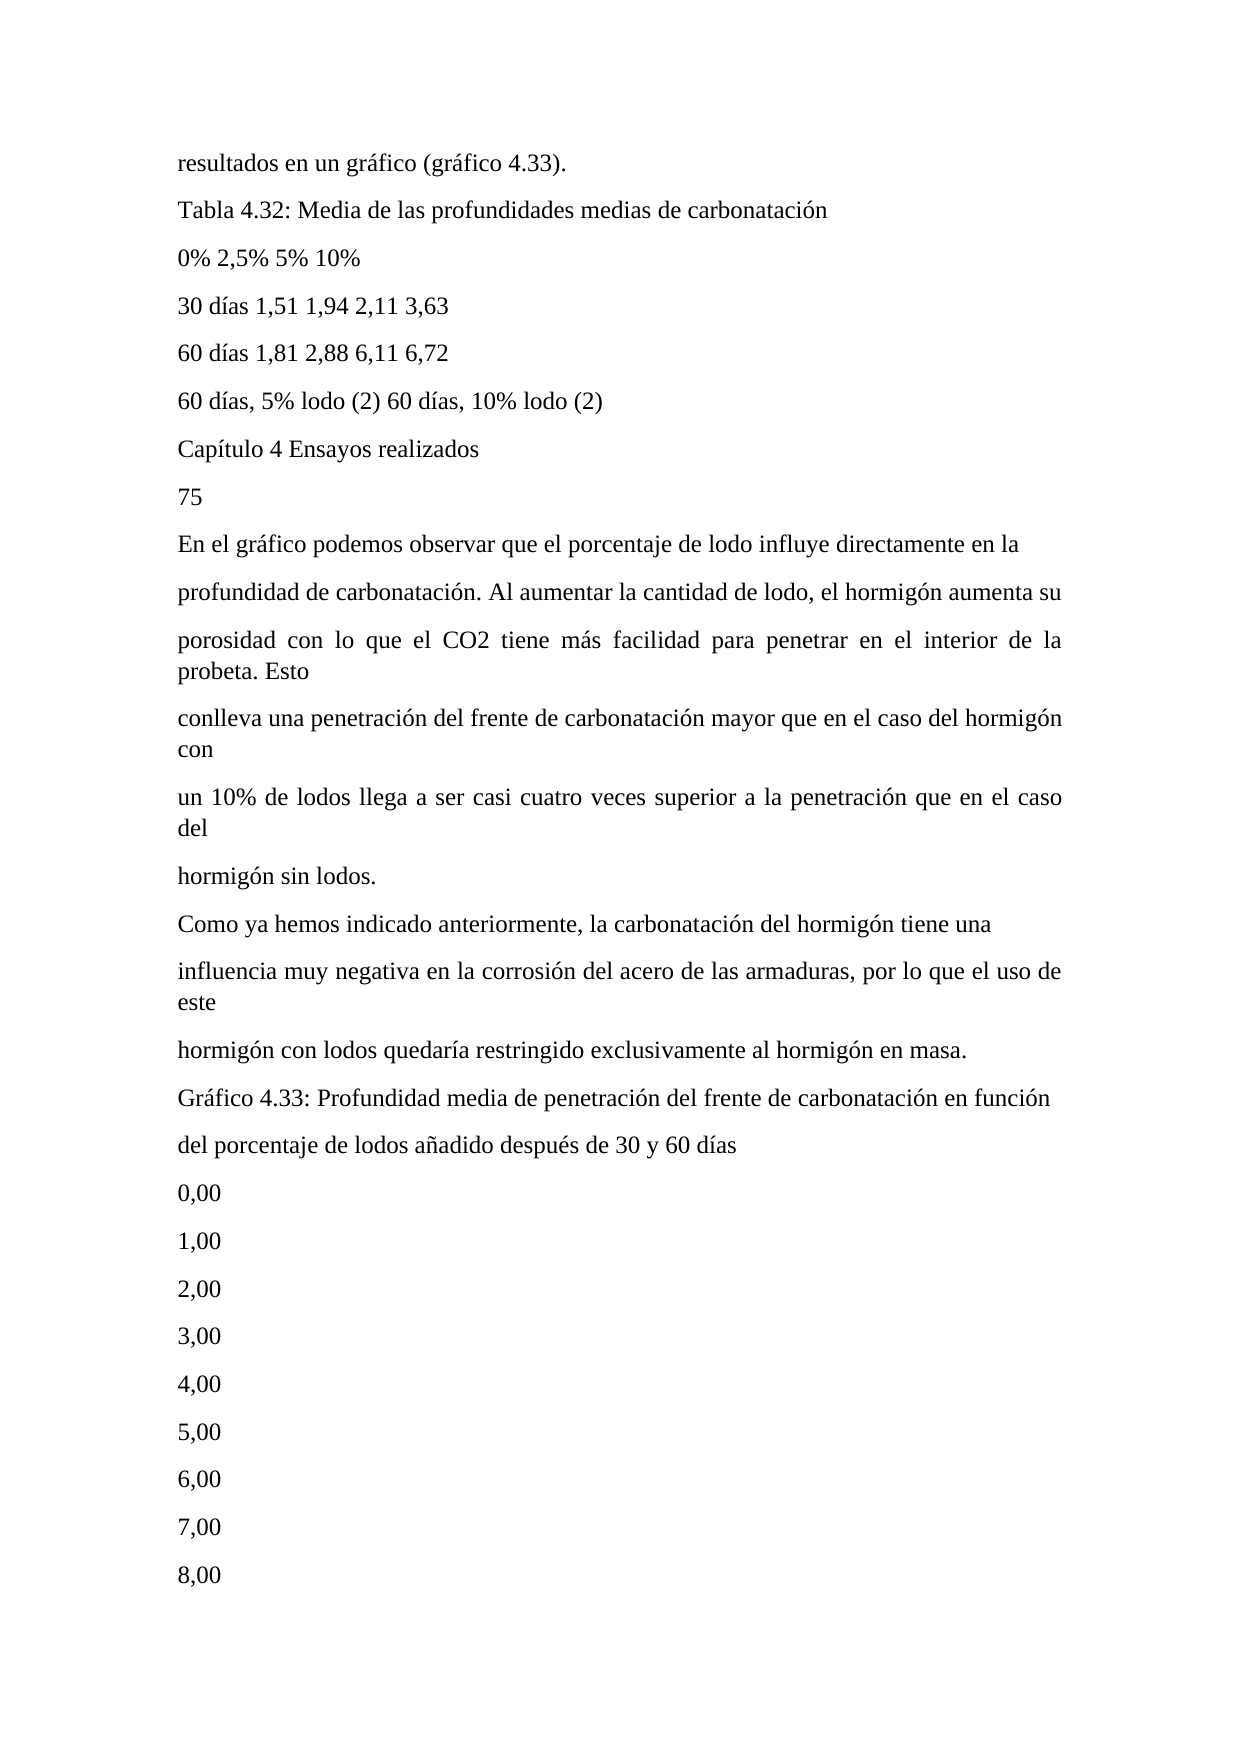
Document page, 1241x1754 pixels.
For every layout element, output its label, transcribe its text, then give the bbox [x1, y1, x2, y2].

text influencia muy negativa en la corrosión del acero de las armaduras, por lo que el uso de este [177, 956, 1063, 1016]
text 5,00 [177, 1417, 1063, 1446]
text 7,00 [177, 1512, 1063, 1541]
text 75 [177, 482, 1063, 510]
text profundidad de carbonatación. Al aumentar la cantidad de lodo, el hormigón aumenta su [177, 577, 1063, 606]
text 2,00 [177, 1274, 1063, 1302]
text 30 días 1,51 1,94 2,11 3,63 [177, 291, 1063, 319]
text Capítulo 4 Ensayos realizados [177, 434, 1063, 463]
text Tabla 4.32: Media de las profundidades medias de carbonatación [177, 195, 1063, 224]
text Como ya hemos indicado anteriormente, la carbonatación del hormigón tiene una [177, 909, 1063, 937]
text hormigón sin lodos. [177, 861, 1063, 890]
text 0,00 [177, 1178, 1063, 1207]
text En el gráfico podemos observar que el porcentaje de lodo influye directamente en la [177, 529, 1063, 558]
text resultados en un gráfico (gráfico 4.33). [177, 148, 1063, 176]
text 4,00 [177, 1369, 1063, 1398]
text del porcentaje de lodos añadido después de 30 y 60 días [177, 1131, 1063, 1159]
text porosidad con lo que el CO2 tiene más facilidad para penetrar en el interior de la probeta. Esto [177, 625, 1063, 684]
text Gráfico 4.33: Profundidad media de penetración del frente de carbonatación en función [177, 1083, 1063, 1112]
text 0% 2,5% 5% 10% [177, 243, 1063, 272]
text hormigón con lodos quedaría restringido exclusivamente al hormigón en masa. [177, 1035, 1063, 1064]
text 60 días, 5% lodo (2) 60 días, 10% lodo (2) [177, 386, 1063, 415]
text 60 días 1,81 2,88 6,11 6,72 [177, 338, 1063, 367]
text 8,00 [177, 1560, 1063, 1589]
text 6,00 [177, 1464, 1063, 1493]
text un 10% de lodos llega a ser casi cuatro veces superior a la penetración que en el caso del [177, 782, 1063, 842]
text conlleva una penetración del frente de carbonatación mayor que en el caso del hormigón con [177, 703, 1063, 763]
text 3,00 [177, 1321, 1063, 1350]
text 1,00 [177, 1226, 1063, 1255]
